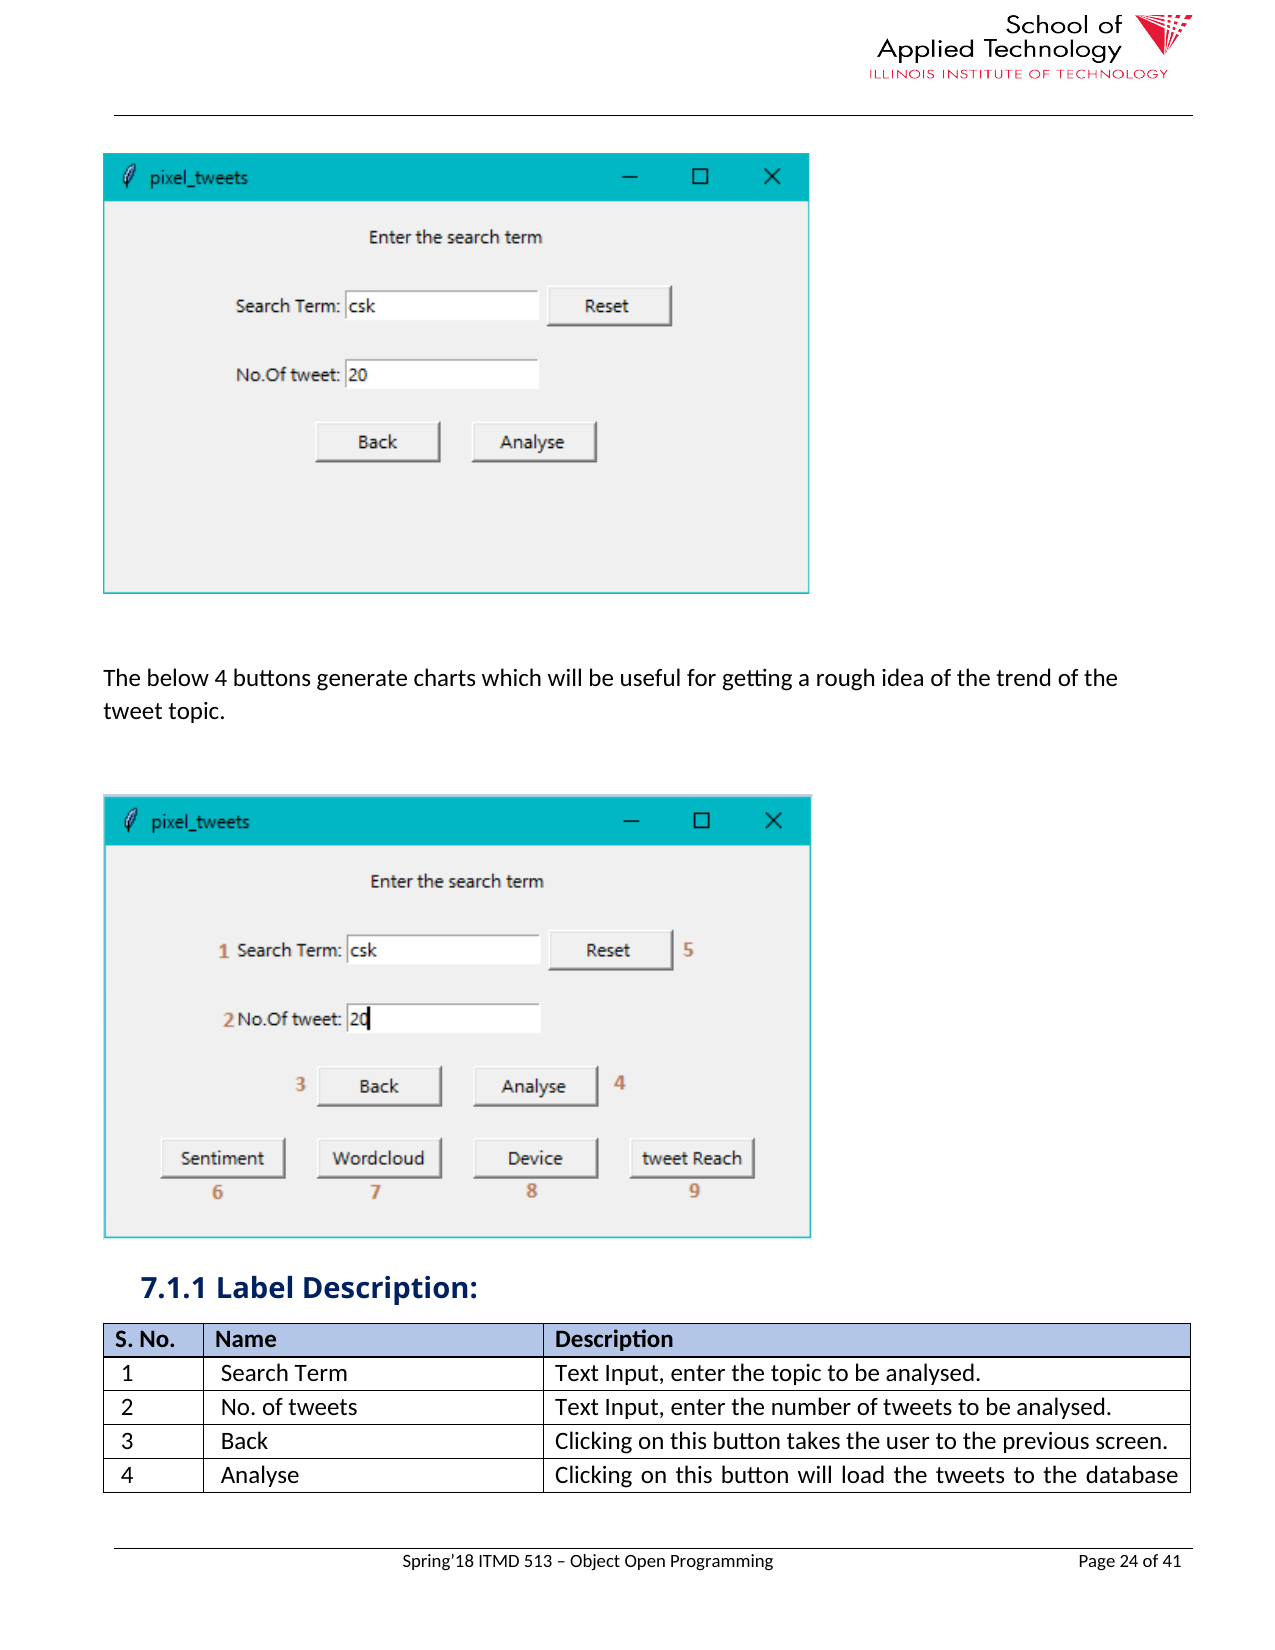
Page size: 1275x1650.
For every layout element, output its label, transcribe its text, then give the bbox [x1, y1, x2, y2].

table_cell Clicking on this button takes the user to the previous screen. [544, 1425, 1190, 1458]
picture [103, 153, 810, 594]
table_cell 4 [104, 1459, 203, 1492]
table_cell 1 [104, 1358, 203, 1390]
table_cell Text Input, enter the number of tweets to be analysed. [544, 1391, 1190, 1424]
table_cell No. of tweets [204, 1391, 543, 1424]
table_cell Search Term [204, 1358, 543, 1390]
picture [103, 794, 813, 1240]
table_cell Back [204, 1425, 543, 1458]
table_header Description [544, 1324, 1190, 1356]
table_cell Analyse [204, 1459, 543, 1492]
table_cell 3 [104, 1425, 203, 1458]
text The below 4 buttons generate charts which will be useful for getting a rough idea of the trend of the tweet topic. [103, 662, 1181, 726]
picture [870, 15, 1193, 79]
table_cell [544, 1459, 1190, 1492]
table_cell 2 [104, 1391, 203, 1424]
table_cell Text Input, enter the topic to be analysed. [544, 1358, 1190, 1390]
table_header S. No. [104, 1324, 203, 1356]
subtitle Label Description: [141, 1267, 1181, 1307]
table_header Name [204, 1324, 543, 1356]
